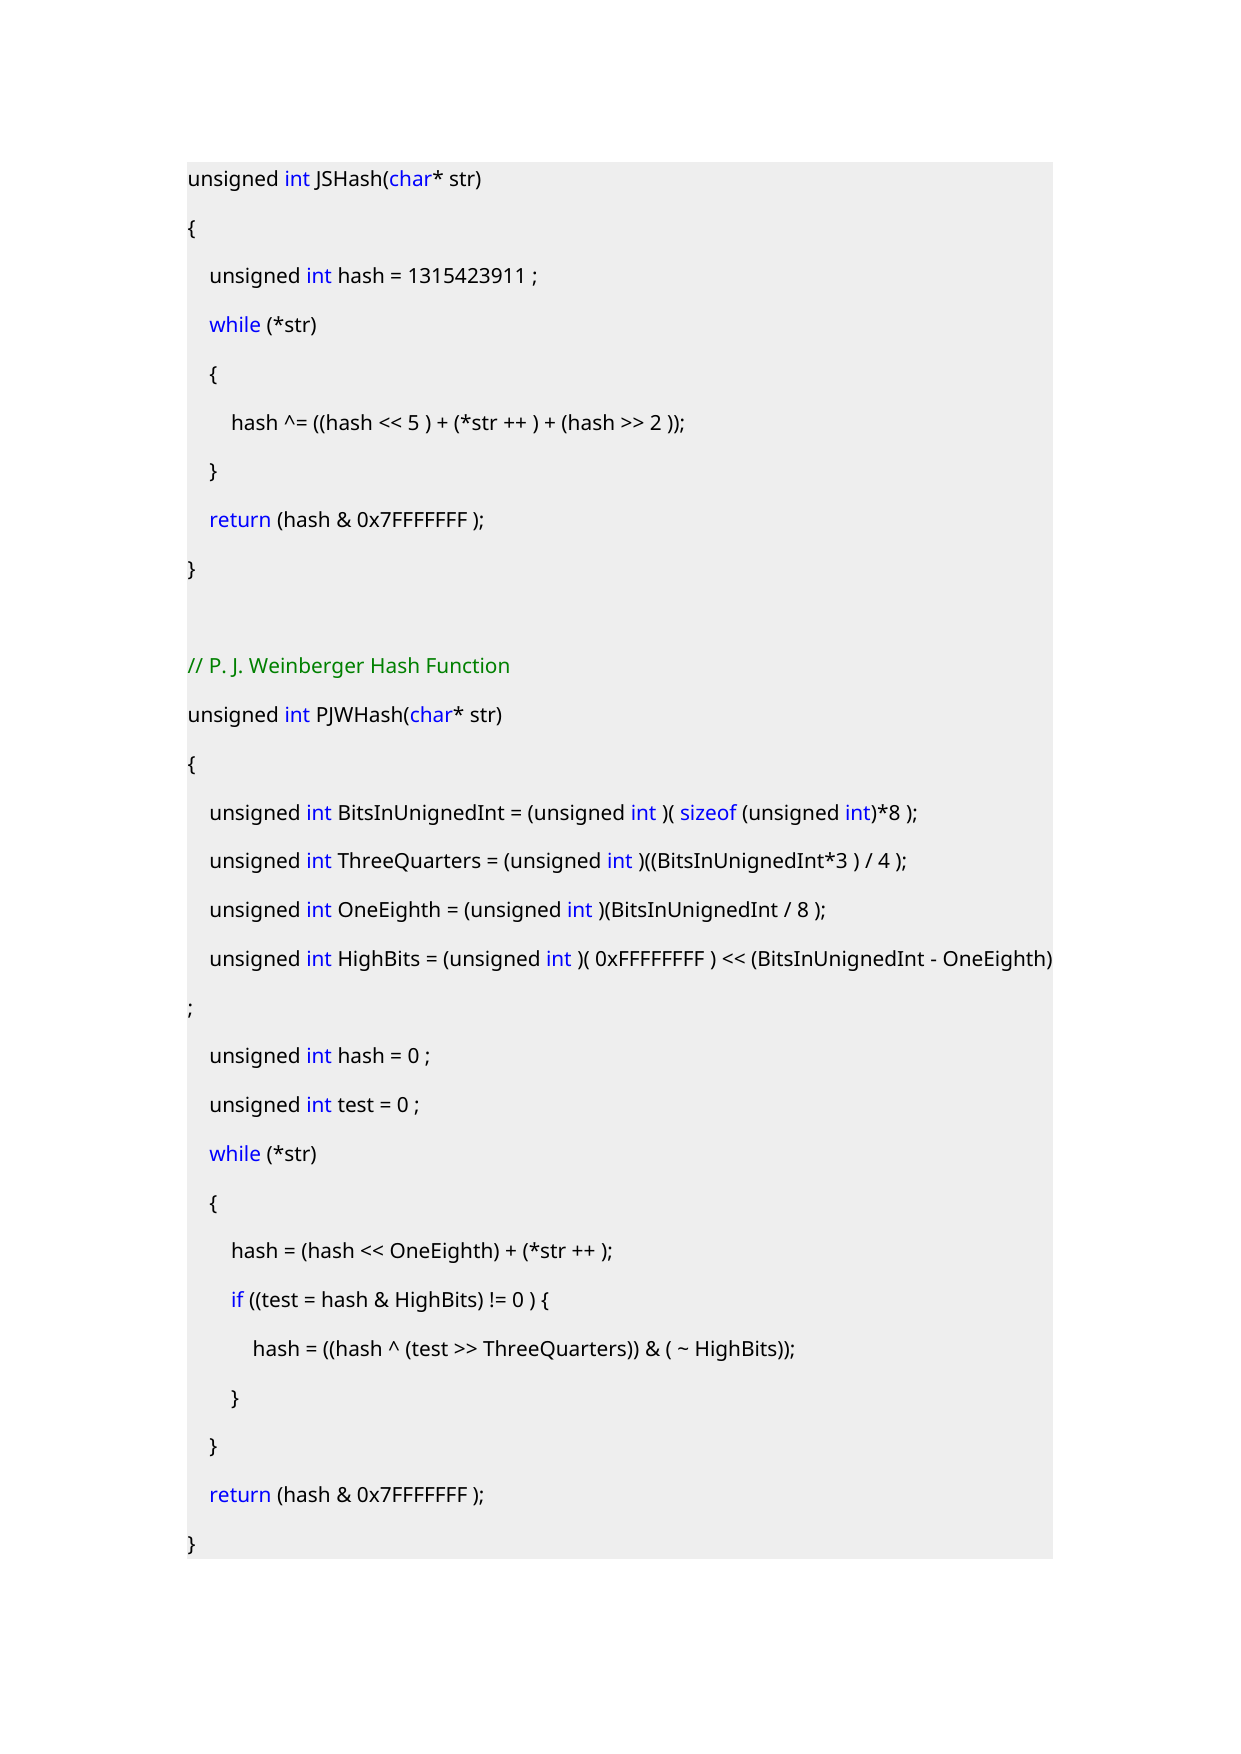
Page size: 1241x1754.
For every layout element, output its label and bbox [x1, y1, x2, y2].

text [187, 162, 1053, 1559]
